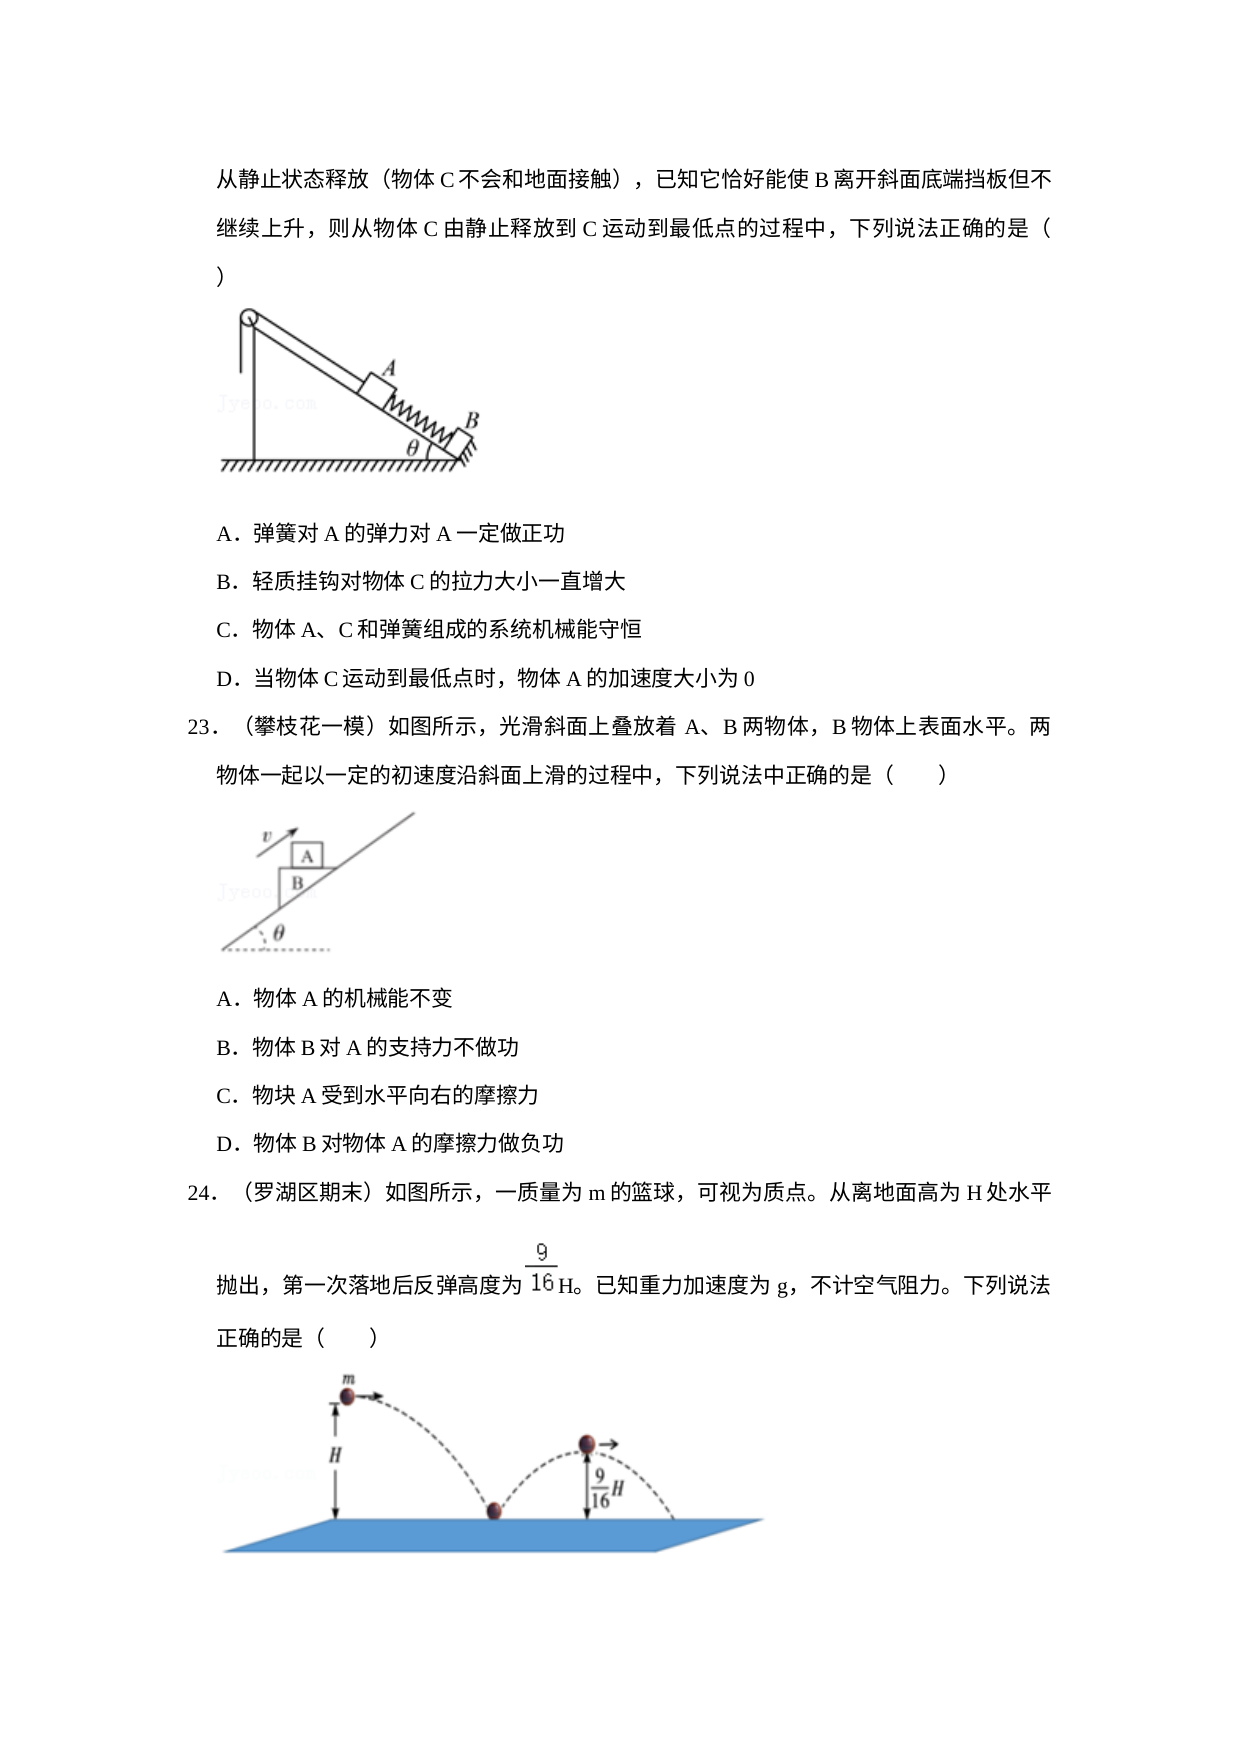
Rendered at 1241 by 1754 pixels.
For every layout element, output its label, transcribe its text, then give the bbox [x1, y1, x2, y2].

text A．物体A的机械能不变 [187, 981, 1053, 1013]
text 23．（攀枝花一模）如图所示，光滑斜面上叠放着A、B两物体，B物体上表面水平。两物体一起以一定的初速度沿斜面上滑的过程中，下列说法中正确的是（ ） [187, 709, 1053, 790]
picture [525, 1239, 558, 1294]
text C．物体A、C和弹簧组成的系统机械能守恒 [187, 612, 1053, 644]
picture [216, 805, 421, 958]
text C．物块A受到水平向右的摩擦力 [187, 1078, 1053, 1110]
text B．物体B对A的支持力不做功 [187, 1029, 1053, 1062]
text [187, 162, 1053, 292]
picture [216, 1368, 771, 1558]
text D．物体B对物体A的摩擦力做负功 [187, 1126, 1053, 1158]
text B．轻质挂钩对物体C的拉力大小一直增大 [187, 564, 1053, 596]
text D．当物体C运动到最低点时，物体A的加速度大小为0 [187, 660, 1053, 693]
text A．弹簧对A的弹力对A一定做正功 [187, 515, 1053, 548]
picture [216, 307, 484, 477]
text 24．（罗湖区期末）如图所示，一质量为m的篮球，可视为质点。从离地面高为H处水平抛出，第一次落地后反弹高度为H。已知重力加速度为g，不计空气阻力。下列说法正确的是（ ） [187, 1174, 1053, 1353]
